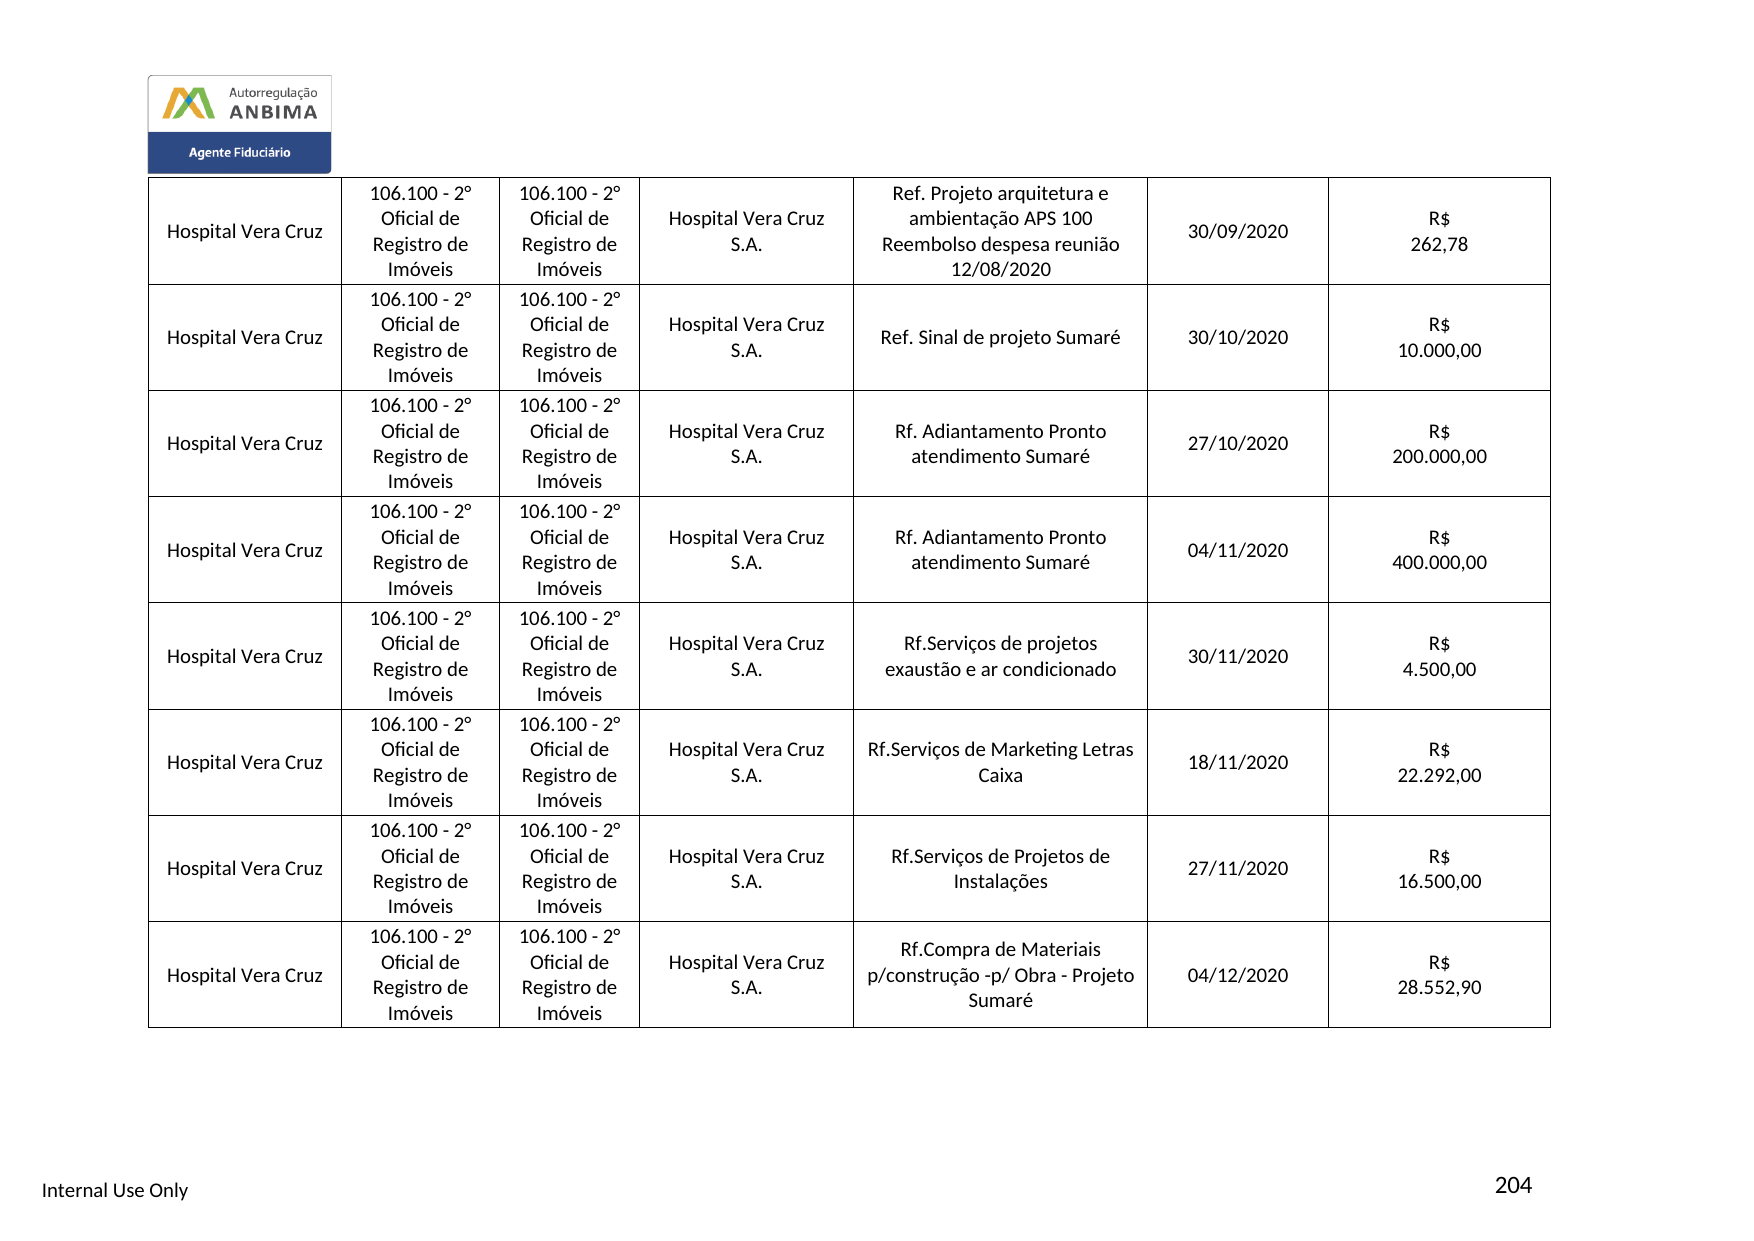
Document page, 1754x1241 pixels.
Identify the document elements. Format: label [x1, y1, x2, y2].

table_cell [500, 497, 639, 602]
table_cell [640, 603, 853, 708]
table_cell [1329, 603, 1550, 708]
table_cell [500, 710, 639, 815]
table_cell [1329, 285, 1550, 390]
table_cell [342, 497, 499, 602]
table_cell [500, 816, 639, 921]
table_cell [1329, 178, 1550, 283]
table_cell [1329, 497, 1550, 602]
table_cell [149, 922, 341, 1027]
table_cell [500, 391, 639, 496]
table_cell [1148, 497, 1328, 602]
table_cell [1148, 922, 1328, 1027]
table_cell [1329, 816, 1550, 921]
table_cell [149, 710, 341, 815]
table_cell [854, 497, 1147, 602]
picture [147, 75, 332, 174]
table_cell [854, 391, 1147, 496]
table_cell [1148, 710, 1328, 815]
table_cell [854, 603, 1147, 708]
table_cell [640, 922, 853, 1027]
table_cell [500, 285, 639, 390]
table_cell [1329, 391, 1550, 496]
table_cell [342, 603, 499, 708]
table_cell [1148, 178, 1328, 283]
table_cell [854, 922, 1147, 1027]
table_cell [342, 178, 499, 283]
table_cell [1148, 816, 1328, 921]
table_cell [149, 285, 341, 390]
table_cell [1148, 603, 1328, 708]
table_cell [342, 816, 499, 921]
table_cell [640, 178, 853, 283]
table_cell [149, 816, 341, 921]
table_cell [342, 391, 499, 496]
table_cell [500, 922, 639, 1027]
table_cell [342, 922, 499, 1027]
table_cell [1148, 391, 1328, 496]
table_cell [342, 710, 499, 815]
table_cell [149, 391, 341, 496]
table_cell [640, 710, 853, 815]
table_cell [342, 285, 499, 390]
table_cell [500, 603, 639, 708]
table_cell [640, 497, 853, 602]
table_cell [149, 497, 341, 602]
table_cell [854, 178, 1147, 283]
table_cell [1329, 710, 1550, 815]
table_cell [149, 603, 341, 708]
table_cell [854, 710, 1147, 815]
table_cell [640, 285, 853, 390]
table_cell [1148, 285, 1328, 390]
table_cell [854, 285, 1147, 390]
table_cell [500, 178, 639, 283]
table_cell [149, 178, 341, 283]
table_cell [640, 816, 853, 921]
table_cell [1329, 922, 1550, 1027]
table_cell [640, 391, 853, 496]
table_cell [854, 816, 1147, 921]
